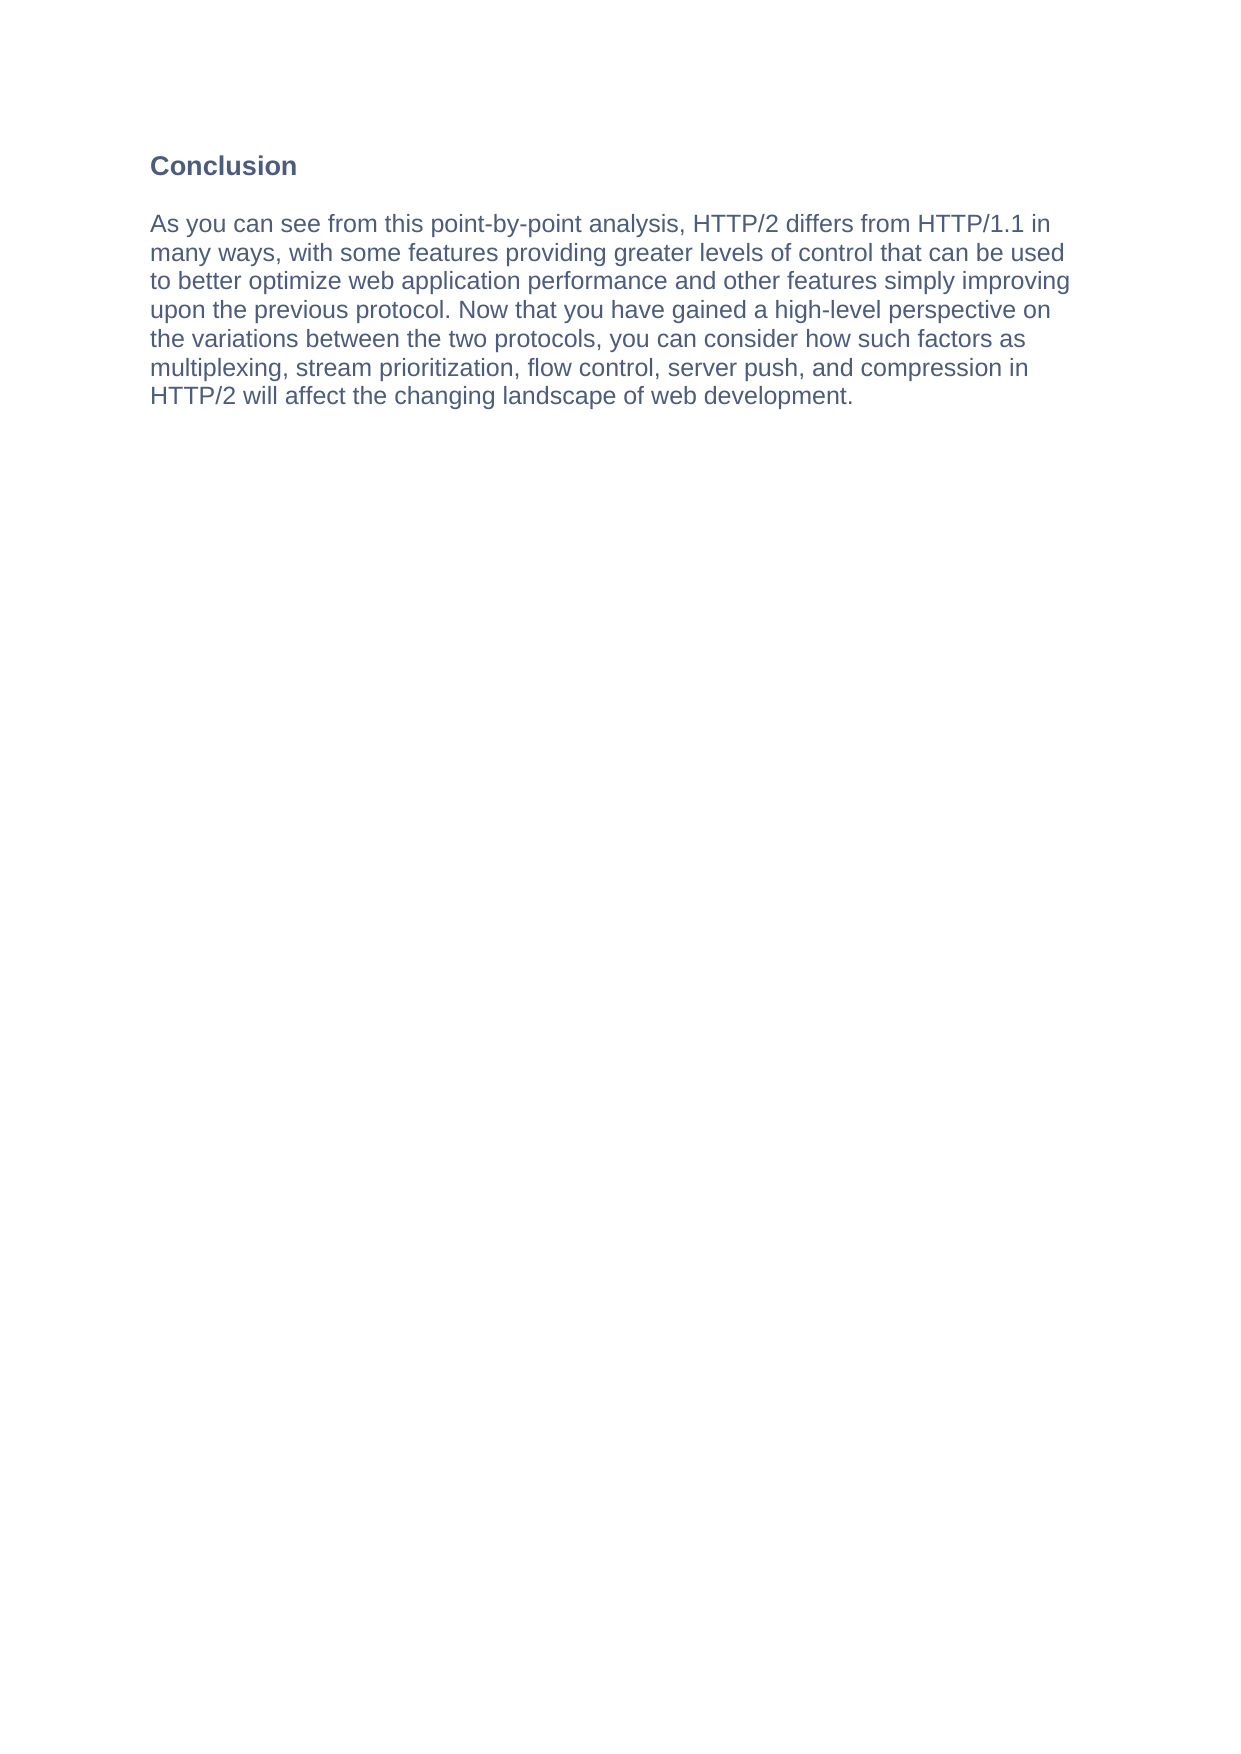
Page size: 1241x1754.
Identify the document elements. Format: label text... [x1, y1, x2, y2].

text As you can see from this point-by-point analysis, HTTP/2 differs from HTTP/1.1 in many ways, with some features providing greater levels of control that can be used to better optimize web application performance and other features simply improving upon the previous protocol. Now that you have gained a high-level perspective on the variations between the two protocols, you can consider how such factors as multiplexing, stream prioritization, flow control, server push, and compression in HTTP/2 will affect the changing landscape of web development. [150, 209, 1090, 410]
subtitle Conclusion [150, 150, 1090, 181]
